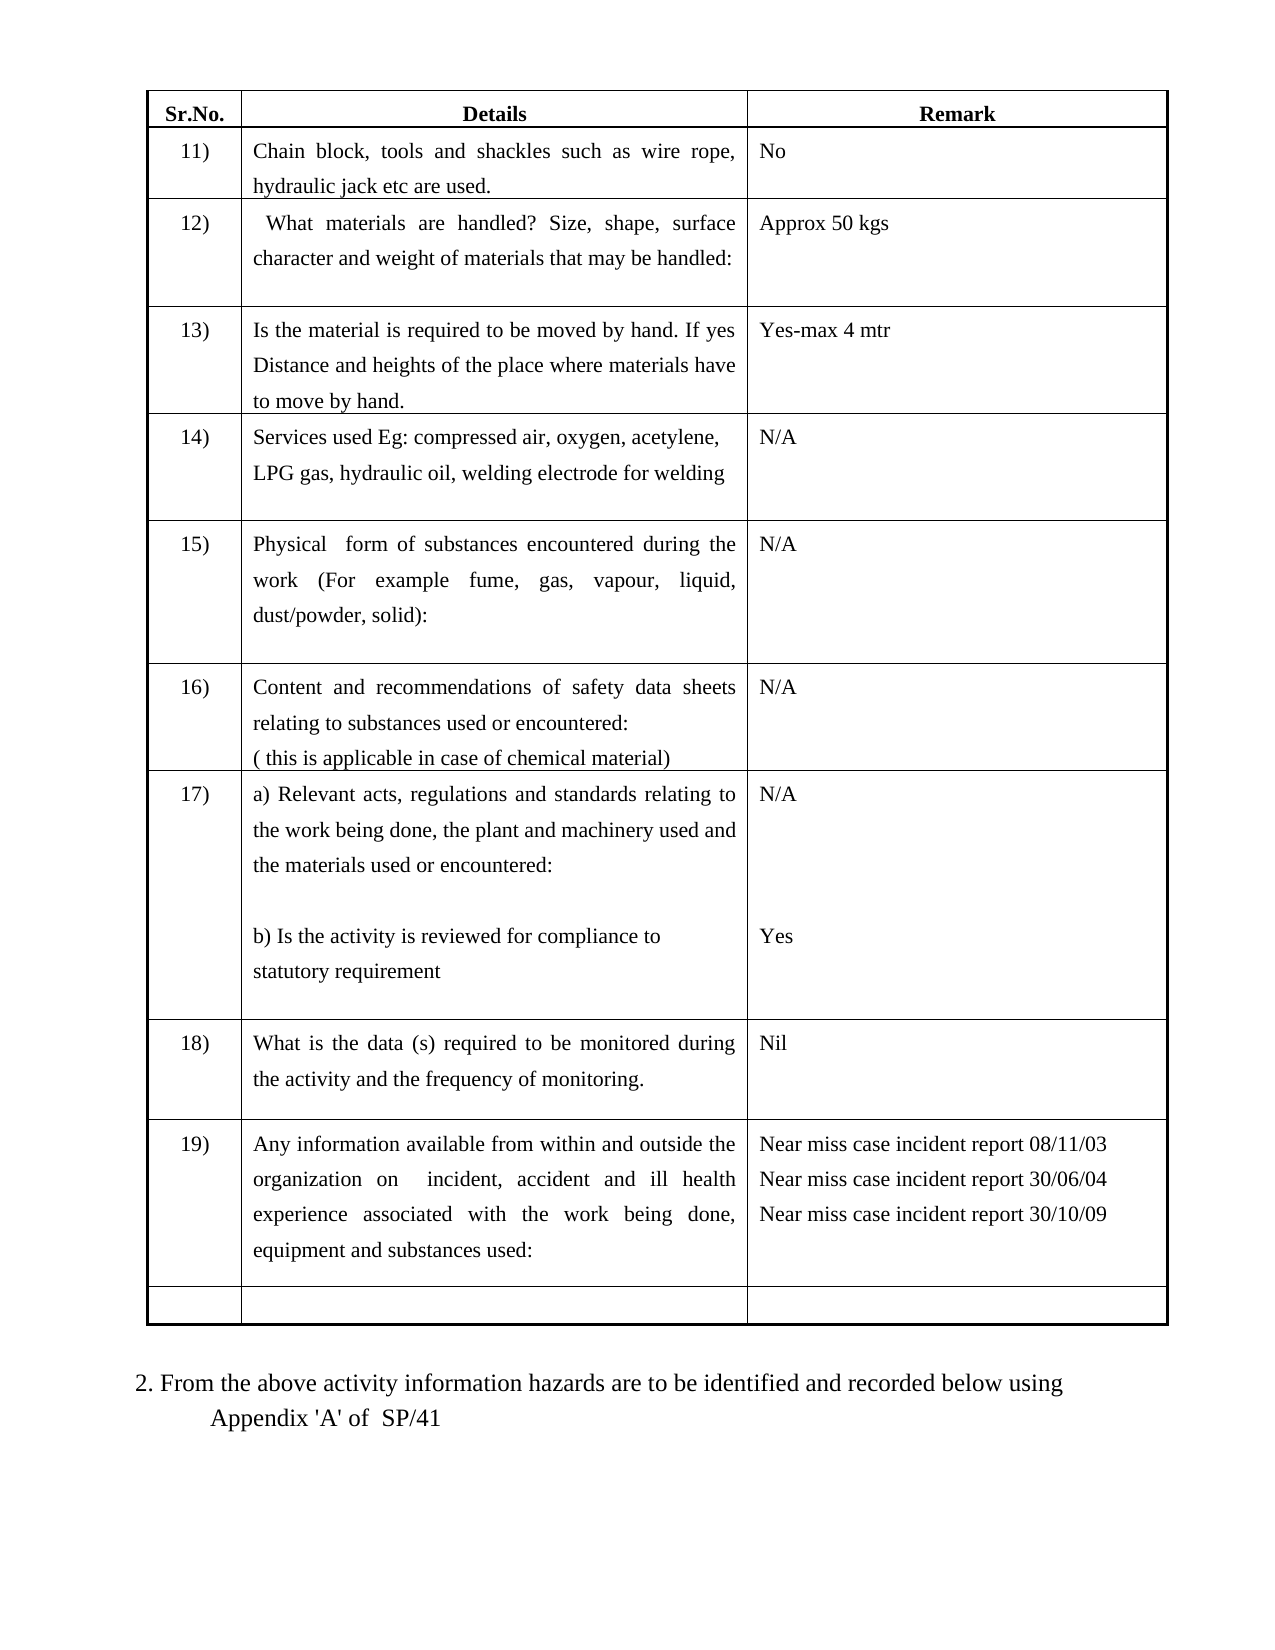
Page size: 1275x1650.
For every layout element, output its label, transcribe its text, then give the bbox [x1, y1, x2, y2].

table_cell 15) [149, 521, 241, 663]
table_cell Chain block, tools and shackles such as wire rope, hydraulic jack etc are used. [242, 128, 747, 198]
table_cell 12) [149, 199, 241, 306]
table_cell Any information available from within and outside the organization on incident, accident and ill health experience associated with the work being done, equipment and substances used: [242, 1120, 747, 1286]
table_cell [149, 1287, 241, 1323]
table_cell N/A Yes [748, 771, 1166, 1019]
table_cell Remark [748, 91, 1166, 126]
table_cell a) Relevant acts, regulations and standards relating to the work being done, the plant and machinery used and the materials used or encountered: b) Is the activity is reviewed for compliance to statutory requirement [242, 771, 747, 1019]
table_cell 13) [149, 307, 241, 413]
table_cell 16) [149, 664, 241, 770]
text 2. From the above activity information hazards are to be identified and recorded below using Appendix 'A' of SP/41 [135, 1361, 1143, 1432]
table_cell 17) [149, 771, 241, 1019]
table_cell N/A [748, 664, 1166, 770]
table_cell What materials are handled? Size, shape, surface character and weight of materials that may be handled: [242, 199, 747, 306]
table_cell 14) [149, 414, 241, 520]
table_cell Sr.No. [149, 91, 241, 126]
table_cell Content and recommendations of safety data sheets relating to substances used or encountered: ( this is applicable in case of chemical material) [242, 664, 747, 770]
table_cell [748, 1287, 1166, 1323]
table_cell Approx 50 kgs [748, 199, 1166, 306]
table_cell Nil [748, 1020, 1166, 1119]
table_cell Services used Eg: compressed air, oxygen, acetylene, LPG gas, hydraulic oil, welding electrode for welding [242, 414, 747, 520]
table_cell Is the material is required to be moved by hand. If yes Distance and heights of the place where materials have to move by hand. [242, 307, 747, 413]
table_cell 11) [149, 128, 241, 198]
table_cell No [748, 128, 1166, 198]
table_cell Physical form of substances encountered during the work (For example fume, gas, vapour, liquid, dust/powder, solid): [242, 521, 747, 663]
table_cell Near miss case incident report 08/11/03 Near miss case incident report 30/06/04 Near miss case incident report 30/10/09 [748, 1120, 1166, 1286]
table_cell [242, 1287, 747, 1323]
table_cell Yes-max 4 mtr [748, 307, 1166, 413]
table_cell Details [242, 91, 747, 126]
table_cell N/A [748, 414, 1166, 520]
table_cell N/A [748, 521, 1166, 663]
table_cell 18) [149, 1020, 241, 1119]
table_cell 19) [149, 1120, 241, 1286]
table_cell What is the data (s) required to be monitored during the activity and the frequency of monitoring. [242, 1020, 747, 1119]
